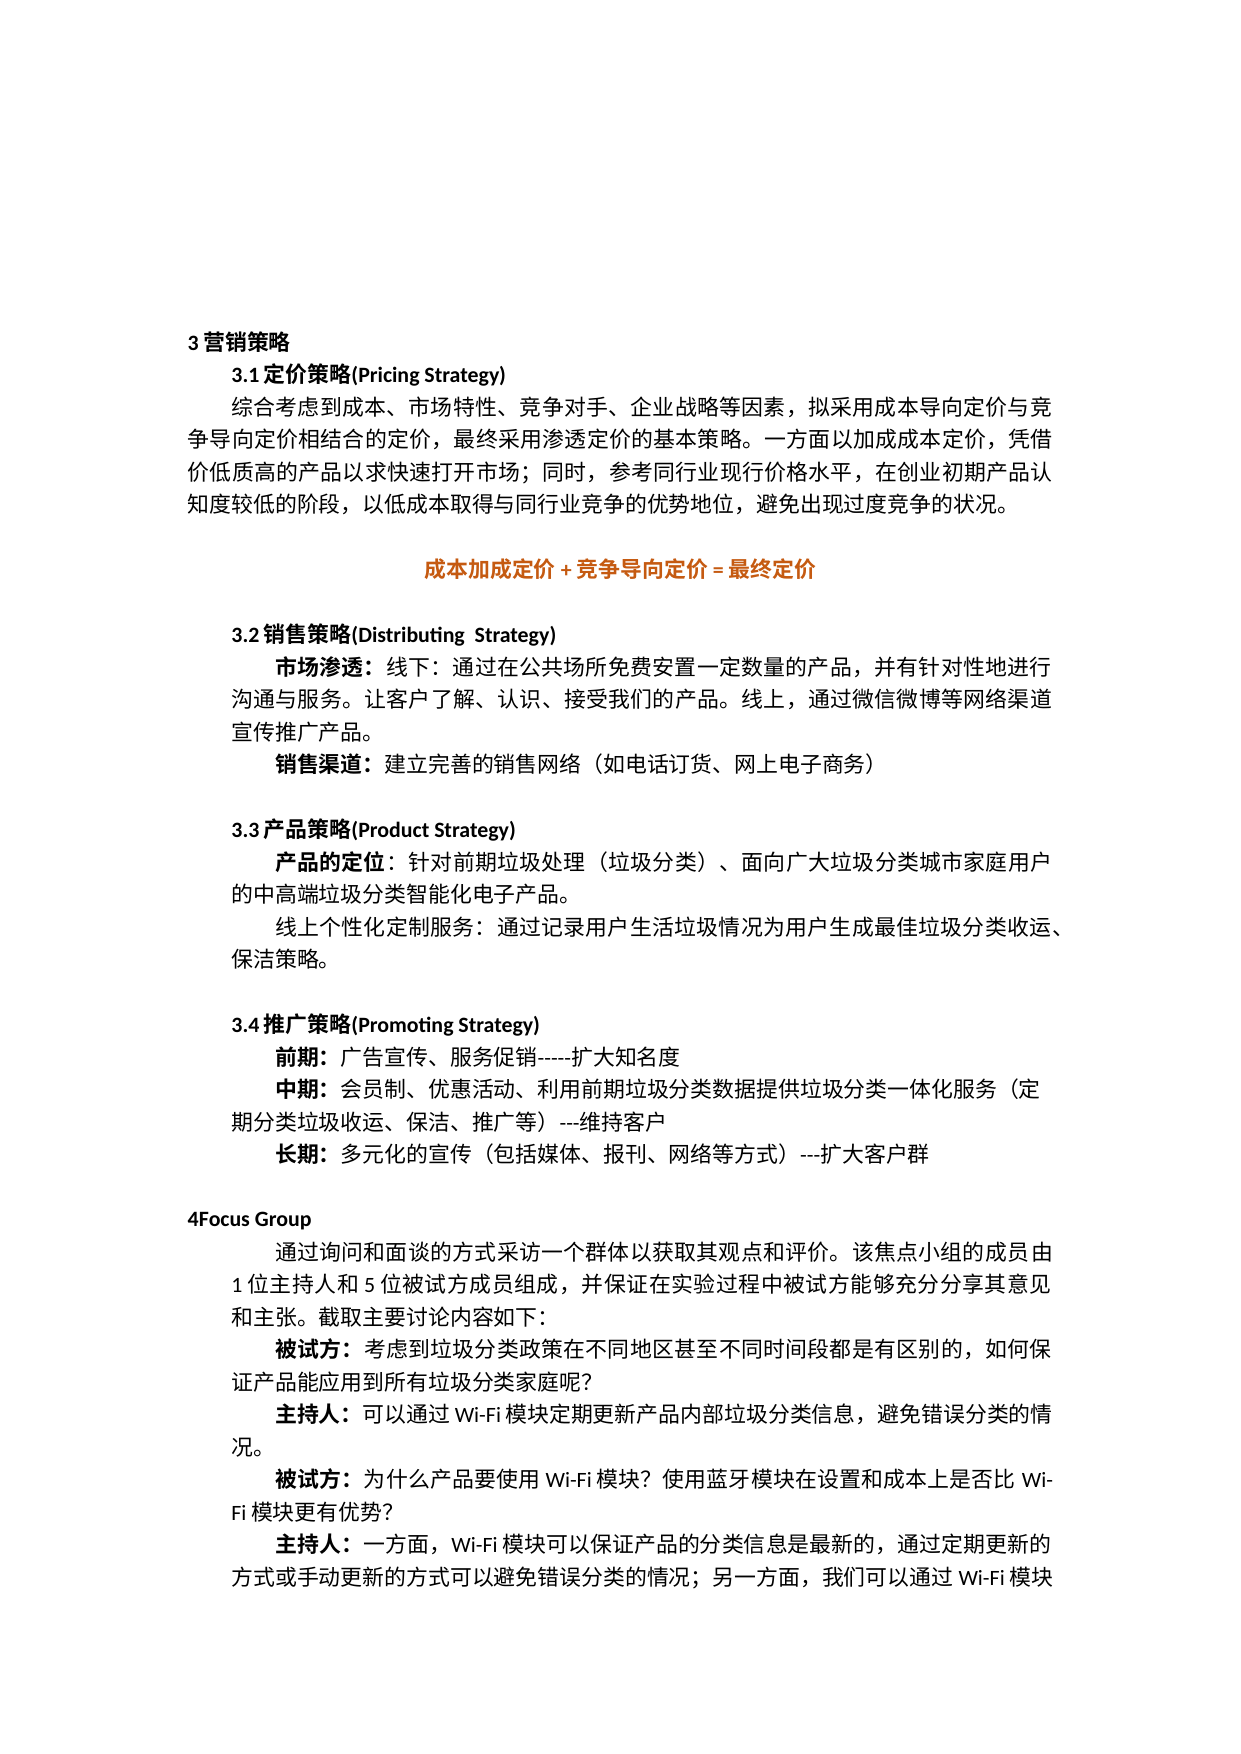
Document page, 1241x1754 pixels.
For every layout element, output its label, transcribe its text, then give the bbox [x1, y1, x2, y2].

text 3.4推广策略(Promoting Strategy) [187, 1007, 1053, 1039]
text 3营销策略 [187, 324, 1053, 357]
text 中期：会员制、优惠活动、利用前期垃圾分类数据提供垃圾分类一体化服务（定期分类垃圾收运、保洁、推广等）---维持客户 [231, 1072, 1053, 1137]
text 长期：多元化的宣传（包括媒体、报刊、网络等方式）---扩大客户群 [231, 1137, 1053, 1169]
text 4Focus Group [187, 1202, 1053, 1234]
text 3.1定价策略(Pricing Strategy) [187, 357, 1053, 389]
text 成本加成定价 + 竞争导向定价 = 最终定价 [187, 552, 1053, 584]
text 线上个性化定制服务：通过记录用户生活垃圾情况为用户生成最佳垃圾分类收运、保洁策略。 [231, 909, 1053, 974]
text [231, 1527, 1053, 1592]
text 主持人：可以通过Wi-Fi模块定期更新产品内部垃圾分类信息，避免错误分类的情况。 [231, 1397, 1053, 1462]
text 市场渗透：线下：通过在公共场所免费安置一定数量的产品，并有针对性地进行沟通与服务。让客户了解、认识、接受我们的产品。线上，通过微信微博等网络渠道宣传推广产品。 [231, 649, 1053, 747]
text 通过询问和面谈的方式采访一个群体以获取其观点和评价。该焦点小组的成员由1位主持人和5位被试方成员组成，并保证在实验过程中被试方能够充分分享其意见和主张。截取主要讨论内容如下： [231, 1234, 1053, 1332]
text 3.3产品策略(Product Strategy) [187, 812, 1053, 844]
text 产品的定位：针对前期垃圾处理（垃圾分类）、面向广大垃圾分类城市家庭用户的中高端垃圾分类智能化电子产品。 [231, 844, 1053, 909]
text 前期：广告宣传、服务促销-----扩大知名度 [231, 1039, 1053, 1072]
text 3.2销售策略(Distributing Strategy) [187, 617, 1053, 649]
text 被试方：考虑到垃圾分类政策在不同地区甚至不同时间段都是有区别的，如何保证产品能应用到所有垃圾分类家庭呢？ [231, 1332, 1053, 1397]
text 综合考虑到成本、市场特性、竞争对手、企业战略等因素，拟采用成本导向定价与竞争导向定价相结合的定价，最终采用渗透定价的基本策略。一方面以加成成本定价，凭借价低质高的产品以求快速打开市场；同时，参考同行业现行价格水平，在创业初期产品认知度较低的阶段，以低成本取得与同行业竞争的优势地位，避免出现过度竞争的状况。 [187, 389, 1053, 519]
text 销售渠道：建立完善的销售网络（如电话订货、网上电子商务） [231, 747, 1053, 779]
text 被试方：为什么产品要使用Wi-Fi模块？使用蓝牙模块在设置和成本上是否比Wi-Fi模块更有优势？ [231, 1462, 1053, 1527]
